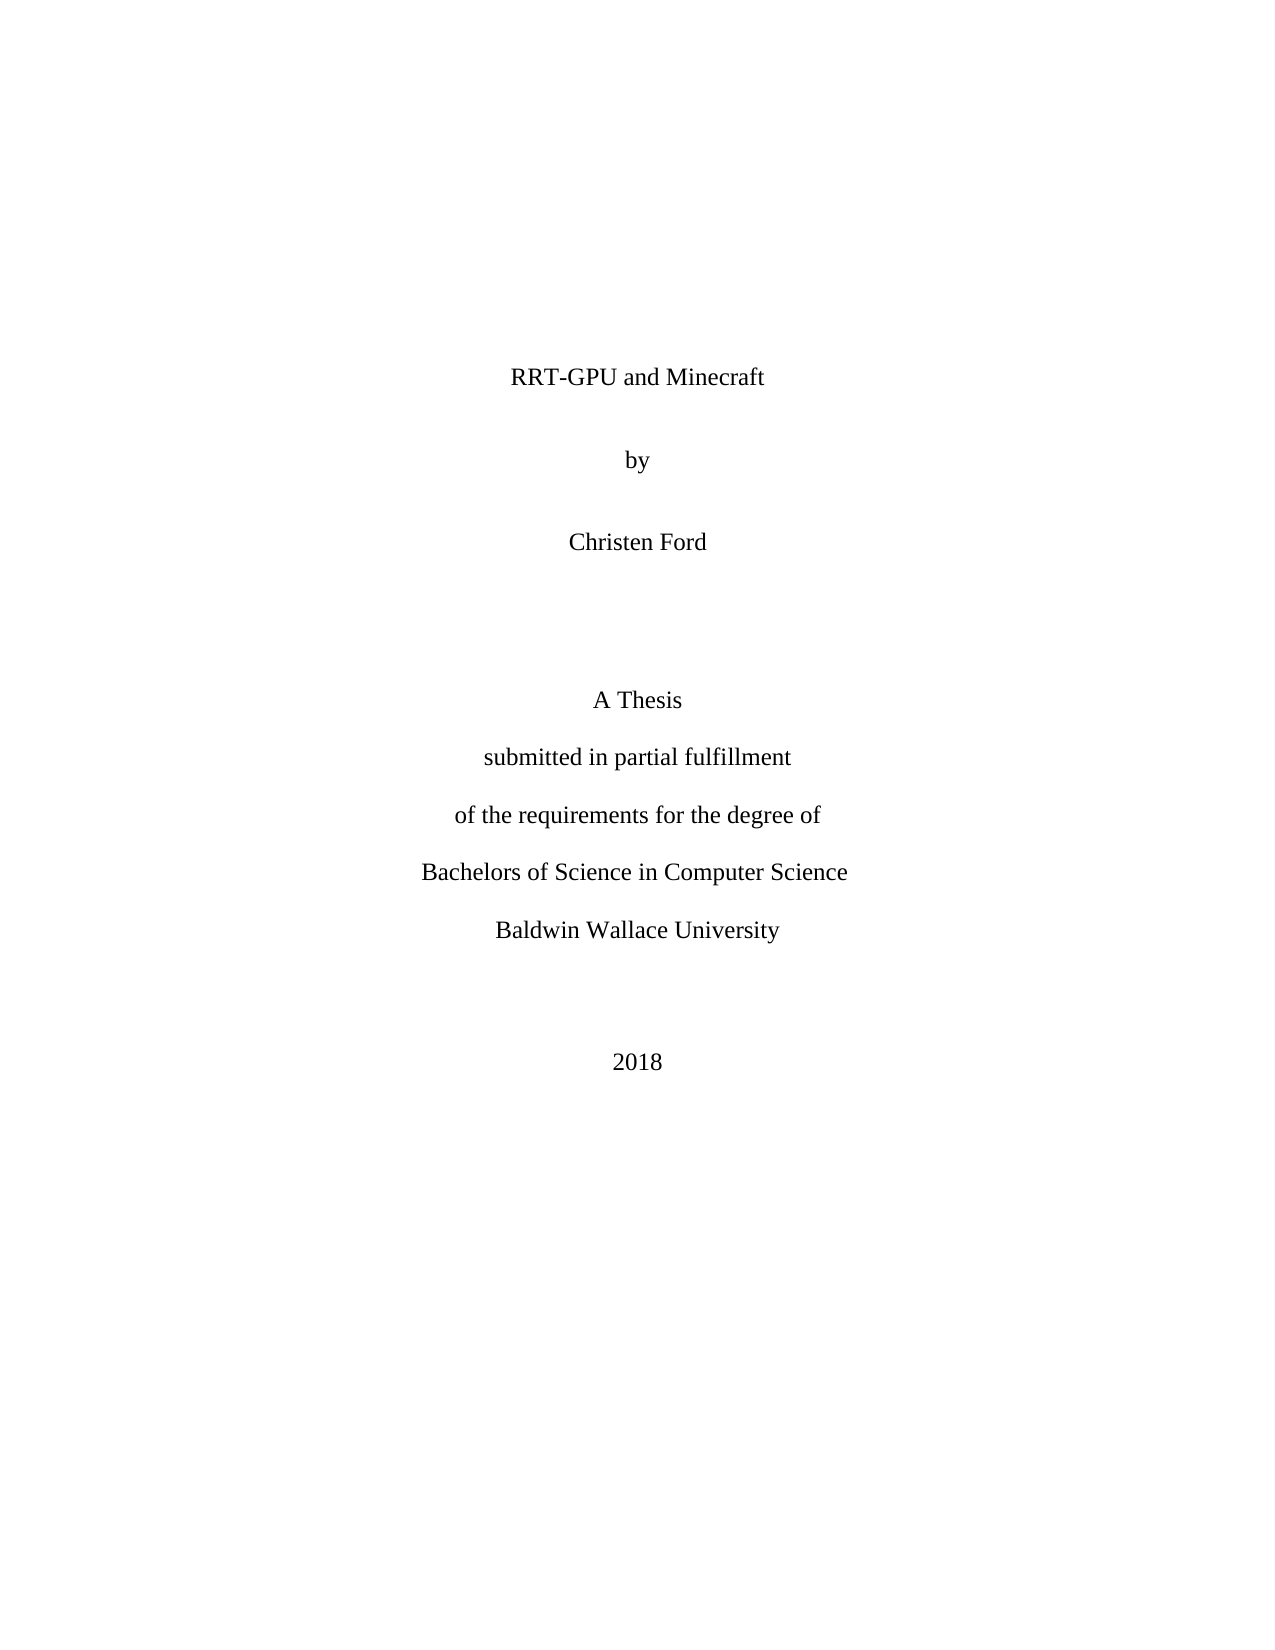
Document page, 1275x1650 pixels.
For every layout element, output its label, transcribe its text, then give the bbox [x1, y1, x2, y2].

text by [150, 445, 1125, 474]
text submitted in partial fulfillment of the requirements for the degree of Bachelors of Science in Computer Science Baldwin Wallace University [150, 742, 1125, 944]
text Christen Ford [150, 527, 1125, 556]
text 2018 [150, 1047, 1125, 1076]
text A Thesis [150, 685, 1125, 714]
text RRT-GPU and Minecraft [150, 362, 1125, 391]
